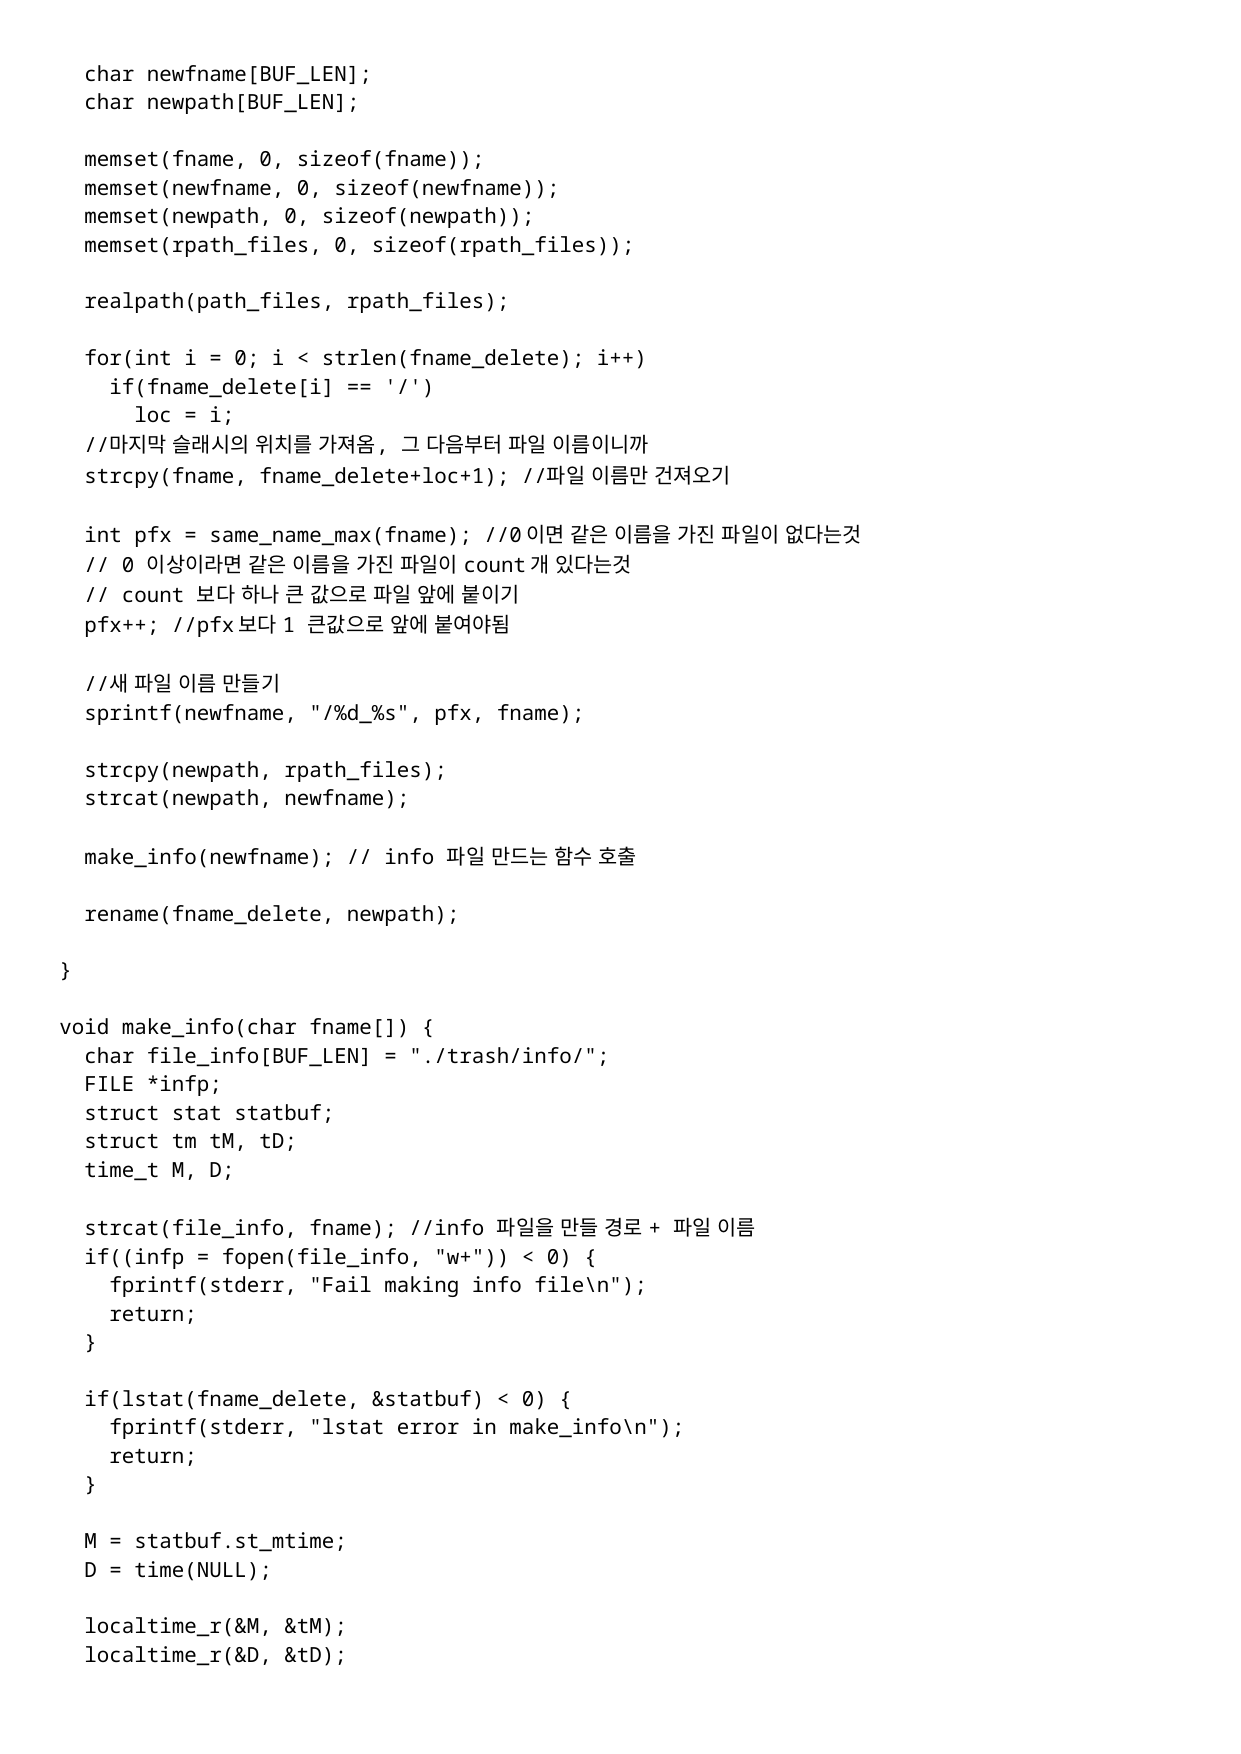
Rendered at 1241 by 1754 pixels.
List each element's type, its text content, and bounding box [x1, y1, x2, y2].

text //마지막 슬래시의 위치를 가져옴, 그 다음부터 파일 이름이니까 [59, 429, 1181, 459]
text rename(fname_delete, newpath); [59, 899, 1181, 927]
text if((infp = fopen(file_info, "w+")) < 0) { [59, 1242, 1181, 1270]
text pfx++; //pfx보다 1 큰값으로 앞에 붙여야됨 [59, 609, 1181, 639]
text return; [59, 1299, 1181, 1327]
text realpath(path_files, rpath_files); [59, 287, 1181, 315]
text FILE *infp; [59, 1069, 1181, 1098]
text memset(rpath_files, 0, sizeof(rpath_files)); [59, 230, 1181, 258]
text memset(fname, 0, sizeof(fname)); [59, 144, 1181, 173]
text for(int i = 0; i < strlen(fname_delete); i++) [59, 343, 1181, 372]
text strcpy(newpath, rpath_files); [59, 755, 1181, 783]
text return; [59, 1441, 1181, 1469]
text struct stat statbuf; [59, 1098, 1181, 1126]
text } [59, 1469, 1181, 1498]
text strcpy(fname, fname_delete+loc+1); //파일 이름만 건져오기 [59, 459, 1181, 489]
text if(lstat(fname_delete, &statbuf) < 0) { [59, 1384, 1181, 1412]
text if(fname_delete[i] == '/') [59, 372, 1181, 400]
text char newfname[BUF_LEN]; [59, 59, 1181, 87]
text } [59, 1327, 1181, 1356]
text void make_info(char fname[]) { [59, 1012, 1181, 1041]
text char file_info[BUF_LEN] = "./trash/info/"; [59, 1041, 1181, 1069]
text fprintf(stderr, "Fail making info file\n"); [59, 1270, 1181, 1299]
text strcat(file_info, fname); //info 파일을 만들 경로 + 파일 이름 [59, 1212, 1181, 1242]
text M = statbuf.st_mtime; [59, 1526, 1181, 1555]
text sprintf(newfname, "/%d_%s", pfx, fname); [59, 698, 1181, 726]
text memset(newfname, 0, sizeof(newfname)); [59, 173, 1181, 201]
text memset(newpath, 0, sizeof(newpath)); [59, 201, 1181, 230]
text make_info(newfname); // info 파일 만드는 함수 호출 [59, 840, 1181, 870]
text int pfx = same_name_max(fname); //0이면 같은 이름을 가진 파일이 없다는것 [59, 518, 1181, 548]
text localtime_r(&M, &tM); [59, 1612, 1181, 1640]
text loc = i; [59, 400, 1181, 429]
text fprintf(stderr, "lstat error in make_info\n"); [59, 1412, 1181, 1441]
text } [59, 956, 1181, 984]
text // count 보다 하나 큰 값으로 파일 앞에 붙이기 [59, 578, 1181, 609]
text char newpath[BUF_LEN]; [59, 87, 1181, 116]
text D = time(NULL); [59, 1555, 1181, 1583]
text //새 파일 이름 만들기 [59, 667, 1181, 698]
text strcat(newpath, newfname); [59, 783, 1181, 812]
text struct tm tM, tD; [59, 1126, 1181, 1155]
text // 0 이상이라면 같은 이름을 가진 파일이 count개 있다는것 [59, 548, 1181, 578]
text time_t M, D; [59, 1155, 1181, 1183]
text localtime_r(&D, &tD); [59, 1640, 1181, 1668]
